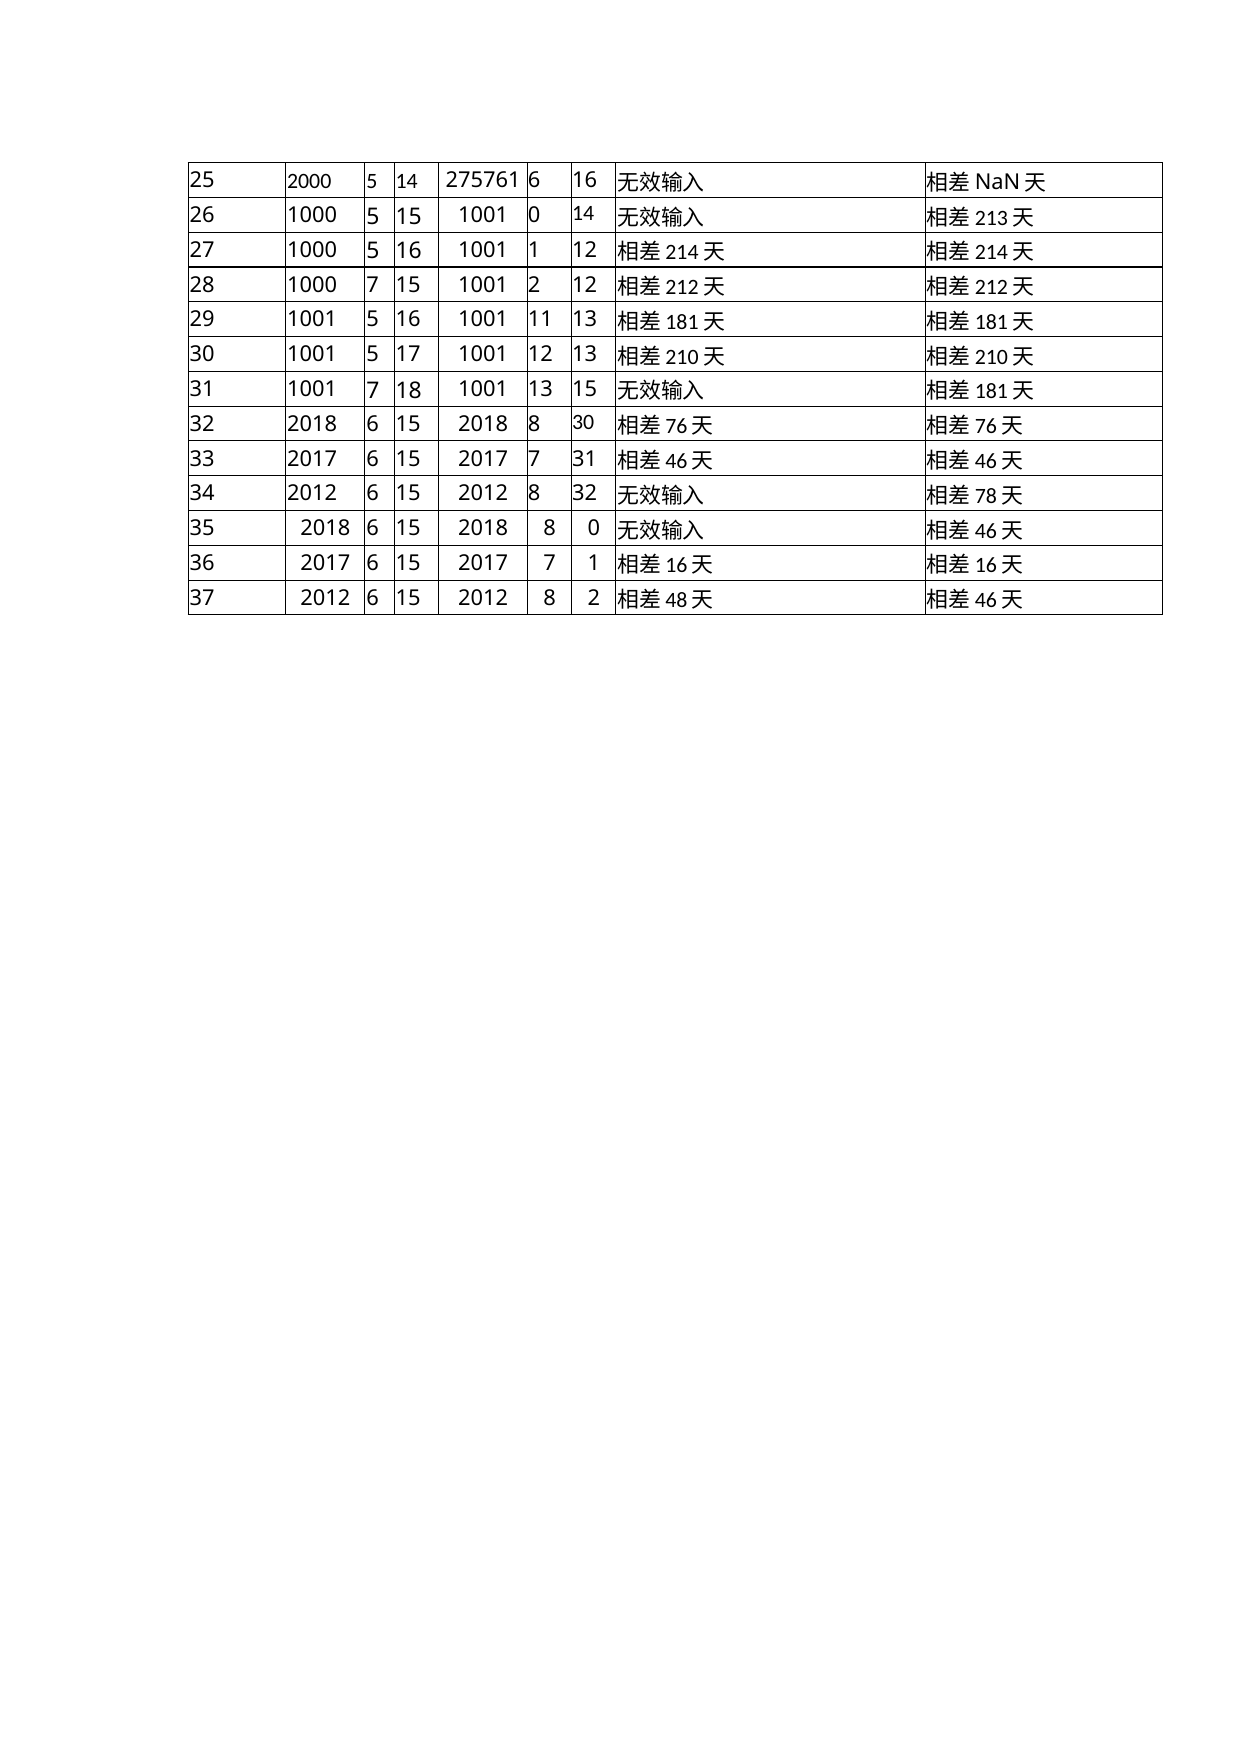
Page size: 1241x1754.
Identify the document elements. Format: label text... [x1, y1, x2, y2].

table_cell 相差76天 [926, 407, 1162, 440]
table_cell 28 [189, 268, 285, 301]
table_cell 1001 [286, 302, 364, 336]
table_cell 5 [365, 198, 394, 232]
table_cell 12 [572, 233, 615, 266]
table_cell 13 [572, 302, 615, 336]
table_cell 15 [395, 268, 438, 301]
table_cell 无效输入 [616, 372, 925, 406]
table_cell 12 [572, 268, 615, 301]
table_cell 2018 [439, 407, 527, 440]
table_cell 相差181天 [926, 372, 1162, 406]
table_cell 36 [189, 546, 285, 579]
table_cell 相差48天 [616, 581, 925, 614]
table_cell 无效输入 [616, 163, 925, 197]
table_cell 14 [395, 163, 438, 197]
table_cell 无效输入 [616, 198, 925, 232]
table_cell 6 [365, 441, 394, 475]
table_cell 30 [572, 407, 615, 440]
table_cell 相差46天 [926, 581, 1162, 614]
table_cell 26 [189, 198, 285, 232]
table_cell 1000 [286, 268, 364, 301]
table_cell 34 [189, 476, 285, 510]
table_cell 15 [572, 372, 615, 406]
table_cell 2 [572, 581, 615, 614]
table_cell 2017 [286, 441, 364, 475]
table_cell 2018 [439, 511, 527, 545]
table_cell 8 [528, 511, 571, 545]
table_cell 11 [528, 302, 571, 336]
table_cell 31 [572, 441, 615, 475]
table_cell 2017 [286, 546, 364, 579]
table_cell 5 [365, 163, 394, 197]
table_cell 2000 [286, 163, 364, 197]
table_cell 1001 [439, 233, 527, 266]
table_cell 2017 [439, 546, 527, 579]
table_cell 2017 [439, 441, 527, 475]
table_cell 32 [189, 407, 285, 440]
table_cell 6 [365, 581, 394, 614]
table_cell 18 [395, 372, 438, 406]
table_cell 2012 [439, 581, 527, 614]
table_cell 1000 [286, 198, 364, 232]
table_cell 29 [189, 302, 285, 336]
table_cell 1001 [286, 372, 364, 406]
table_cell 相差181天 [926, 302, 1162, 336]
table_cell 8 [528, 407, 571, 440]
table_cell 相差16天 [616, 546, 925, 579]
table_cell 1001 [439, 372, 527, 406]
table_cell 0 [572, 511, 615, 545]
table_cell 12 [528, 337, 571, 371]
table_cell 无效输入 [616, 511, 925, 545]
table_cell 2012 [439, 476, 527, 510]
table_cell 32 [572, 476, 615, 510]
table_cell 275761 [439, 163, 527, 197]
table_cell 7 [365, 268, 394, 301]
table_cell 相差210天 [926, 337, 1162, 371]
table_cell 15 [395, 511, 438, 545]
table_cell 13 [572, 337, 615, 371]
table_cell 相差214天 [926, 233, 1162, 266]
table_cell 相差212天 [616, 268, 925, 301]
table_cell 1001 [286, 337, 364, 371]
table_cell 15 [395, 441, 438, 475]
table_cell 15 [395, 546, 438, 579]
table_cell 无效输入 [616, 476, 925, 510]
table_cell 16 [395, 302, 438, 336]
table_cell 相差213天 [926, 198, 1162, 232]
table_cell 1 [572, 546, 615, 579]
table_cell 2 [528, 268, 571, 301]
table_cell 5 [365, 337, 394, 371]
table_cell 1001 [439, 198, 527, 232]
table_cell 相差46天 [926, 441, 1162, 475]
table_cell 1001 [439, 302, 527, 336]
table_cell 相差214天 [616, 233, 925, 266]
table_cell 15 [395, 198, 438, 232]
table_cell 6 [365, 511, 394, 545]
table_cell 6 [365, 546, 394, 579]
table_cell 相差210天 [616, 337, 925, 371]
table_cell 1001 [439, 337, 527, 371]
table_cell 33 [189, 441, 285, 475]
table_cell 0 [528, 198, 571, 232]
table_cell 6 [365, 476, 394, 510]
table_cell 13 [528, 372, 571, 406]
table_cell 16 [572, 163, 615, 197]
table_cell 31 [189, 372, 285, 406]
table_cell 17 [395, 337, 438, 371]
table_cell 相差78天 [926, 476, 1162, 510]
table_cell 7 [528, 441, 571, 475]
table_cell 6 [528, 163, 571, 197]
table_cell 相差NaN天 [926, 163, 1162, 197]
table_cell 15 [395, 581, 438, 614]
table_cell 相差16天 [926, 546, 1162, 579]
table_cell 1 [528, 233, 571, 266]
table_cell 8 [528, 581, 571, 614]
table_cell 6 [365, 407, 394, 440]
table_cell 5 [365, 233, 394, 266]
table_cell 2018 [286, 407, 364, 440]
table_cell 35 [189, 511, 285, 545]
table_cell 27 [189, 233, 285, 266]
table_cell 2012 [286, 476, 364, 510]
table_cell 15 [395, 407, 438, 440]
table_cell 15 [395, 476, 438, 510]
table_cell 1000 [286, 233, 364, 266]
table_cell 37 [189, 581, 285, 614]
table_cell 30 [189, 337, 285, 371]
table_cell 相差46天 [926, 511, 1162, 545]
table_cell 7 [365, 372, 394, 406]
table_cell 1001 [439, 268, 527, 301]
table_cell 8 [528, 476, 571, 510]
table_cell 25 [189, 163, 285, 197]
table_cell 相差46天 [616, 441, 925, 475]
table_cell 相差212天 [926, 268, 1162, 301]
table_cell 相差76天 [616, 407, 925, 440]
table_cell 7 [528, 546, 571, 579]
table_cell 16 [395, 233, 438, 266]
table_cell 2012 [286, 581, 364, 614]
table_cell 2018 [286, 511, 364, 545]
table_cell 5 [365, 302, 394, 336]
table_cell 相差181天 [616, 302, 925, 336]
table_cell 14 [572, 198, 615, 232]
